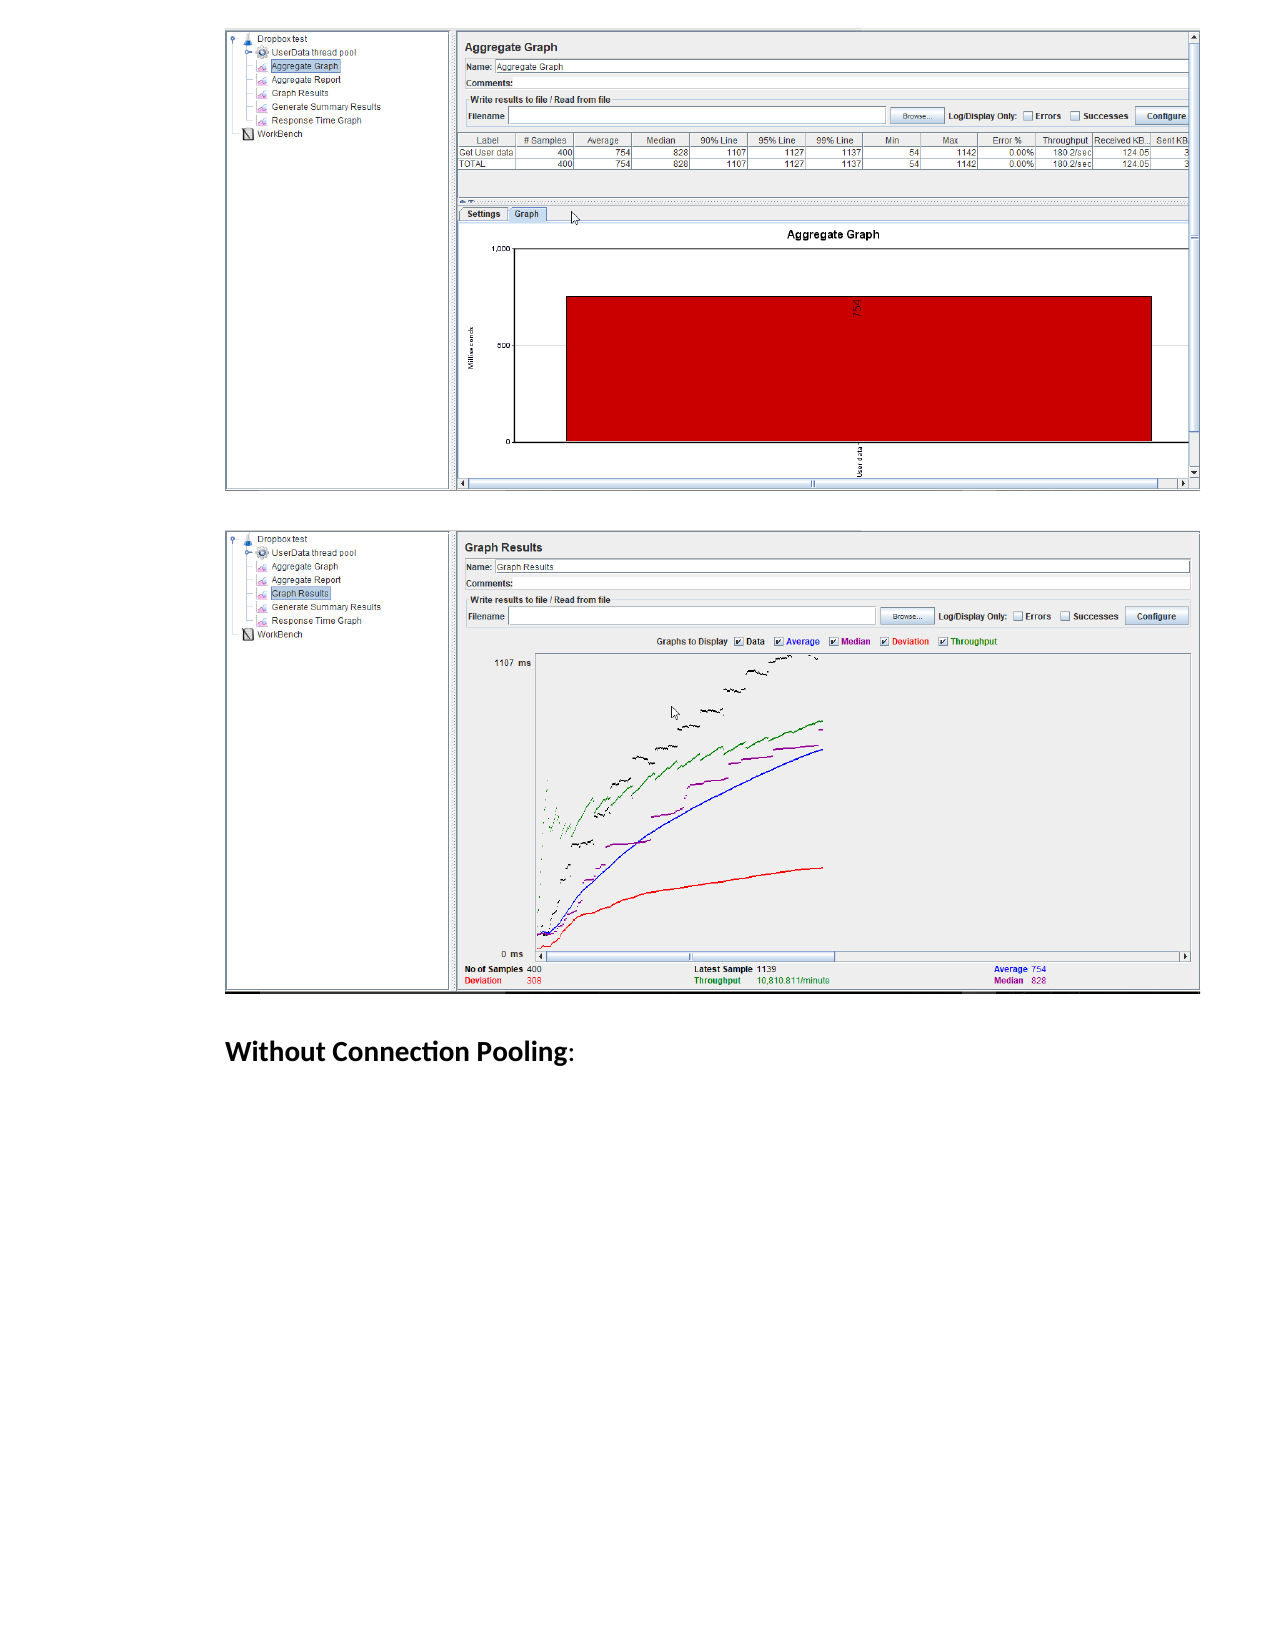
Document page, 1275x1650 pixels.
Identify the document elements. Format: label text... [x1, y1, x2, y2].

picture [225, 530, 1200, 994]
picture [225, 28, 1200, 491]
list Without Connection Pooling: [225, 1033, 1125, 1069]
